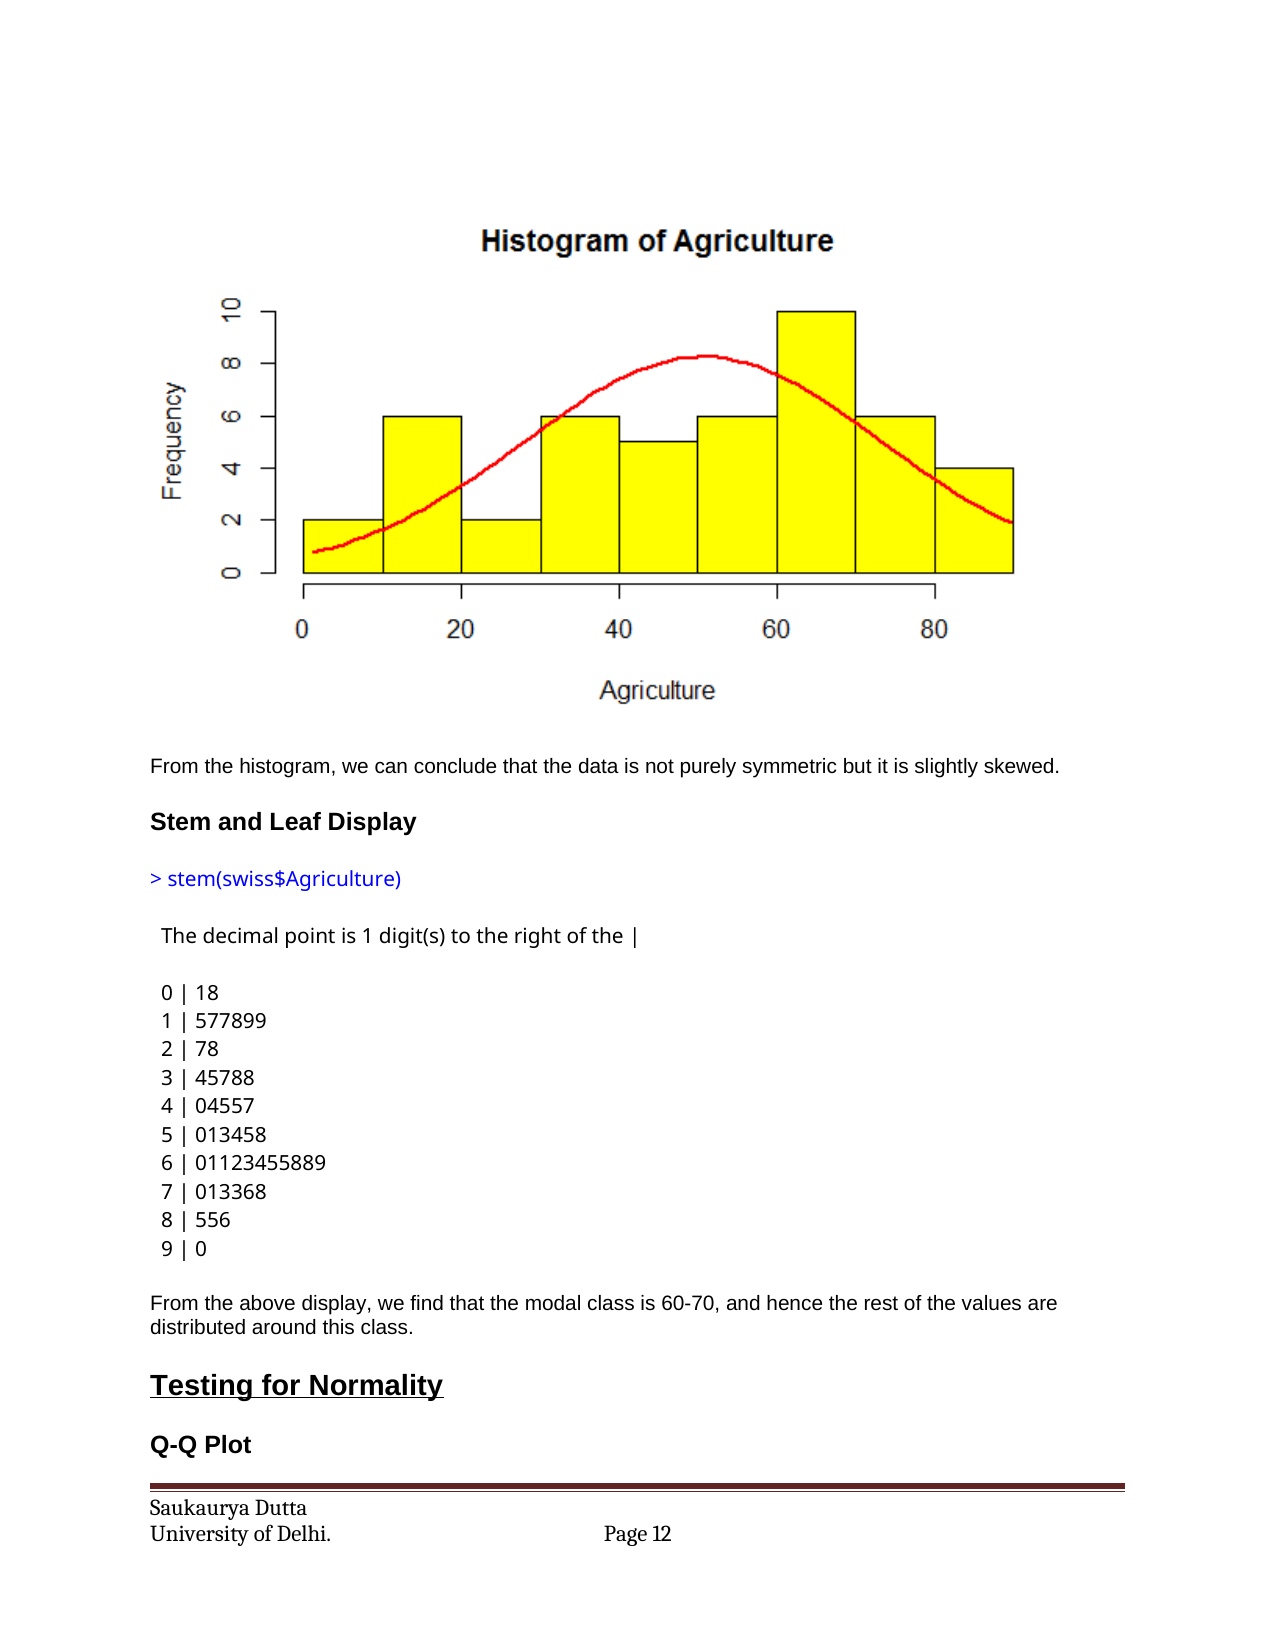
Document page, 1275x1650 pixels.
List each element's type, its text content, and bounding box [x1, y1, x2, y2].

text From the above display, we find that the modal class is 60-70, and hence the rest of the values are distributed around this class. [150, 1291, 1125, 1339]
text 6 | 01123455889 [150, 1148, 1125, 1177]
text 2 | 78 [150, 1034, 1125, 1063]
text The decimal point is 1 digit(s) to the right of the | [150, 921, 1125, 949]
text Testing for Normality [150, 1367, 1125, 1401]
text 9 | 0 [150, 1234, 1125, 1262]
text 0 | 18 [150, 978, 1125, 1006]
text 3 | 45788 [150, 1063, 1125, 1091]
text 4 | 04557 [150, 1091, 1125, 1120]
text 1 | 577899 [150, 1006, 1125, 1034]
text Stem and Leaf Display [150, 806, 1125, 835]
text 8 | 556 [150, 1205, 1125, 1234]
text Q-Q Plot [150, 1430, 1125, 1458]
text > stem(swiss$Agriculture) [150, 864, 1125, 892]
text 5 | 013458 [150, 1120, 1125, 1148]
text 7 | 013368 [150, 1177, 1125, 1205]
picture [153, 178, 1105, 734]
